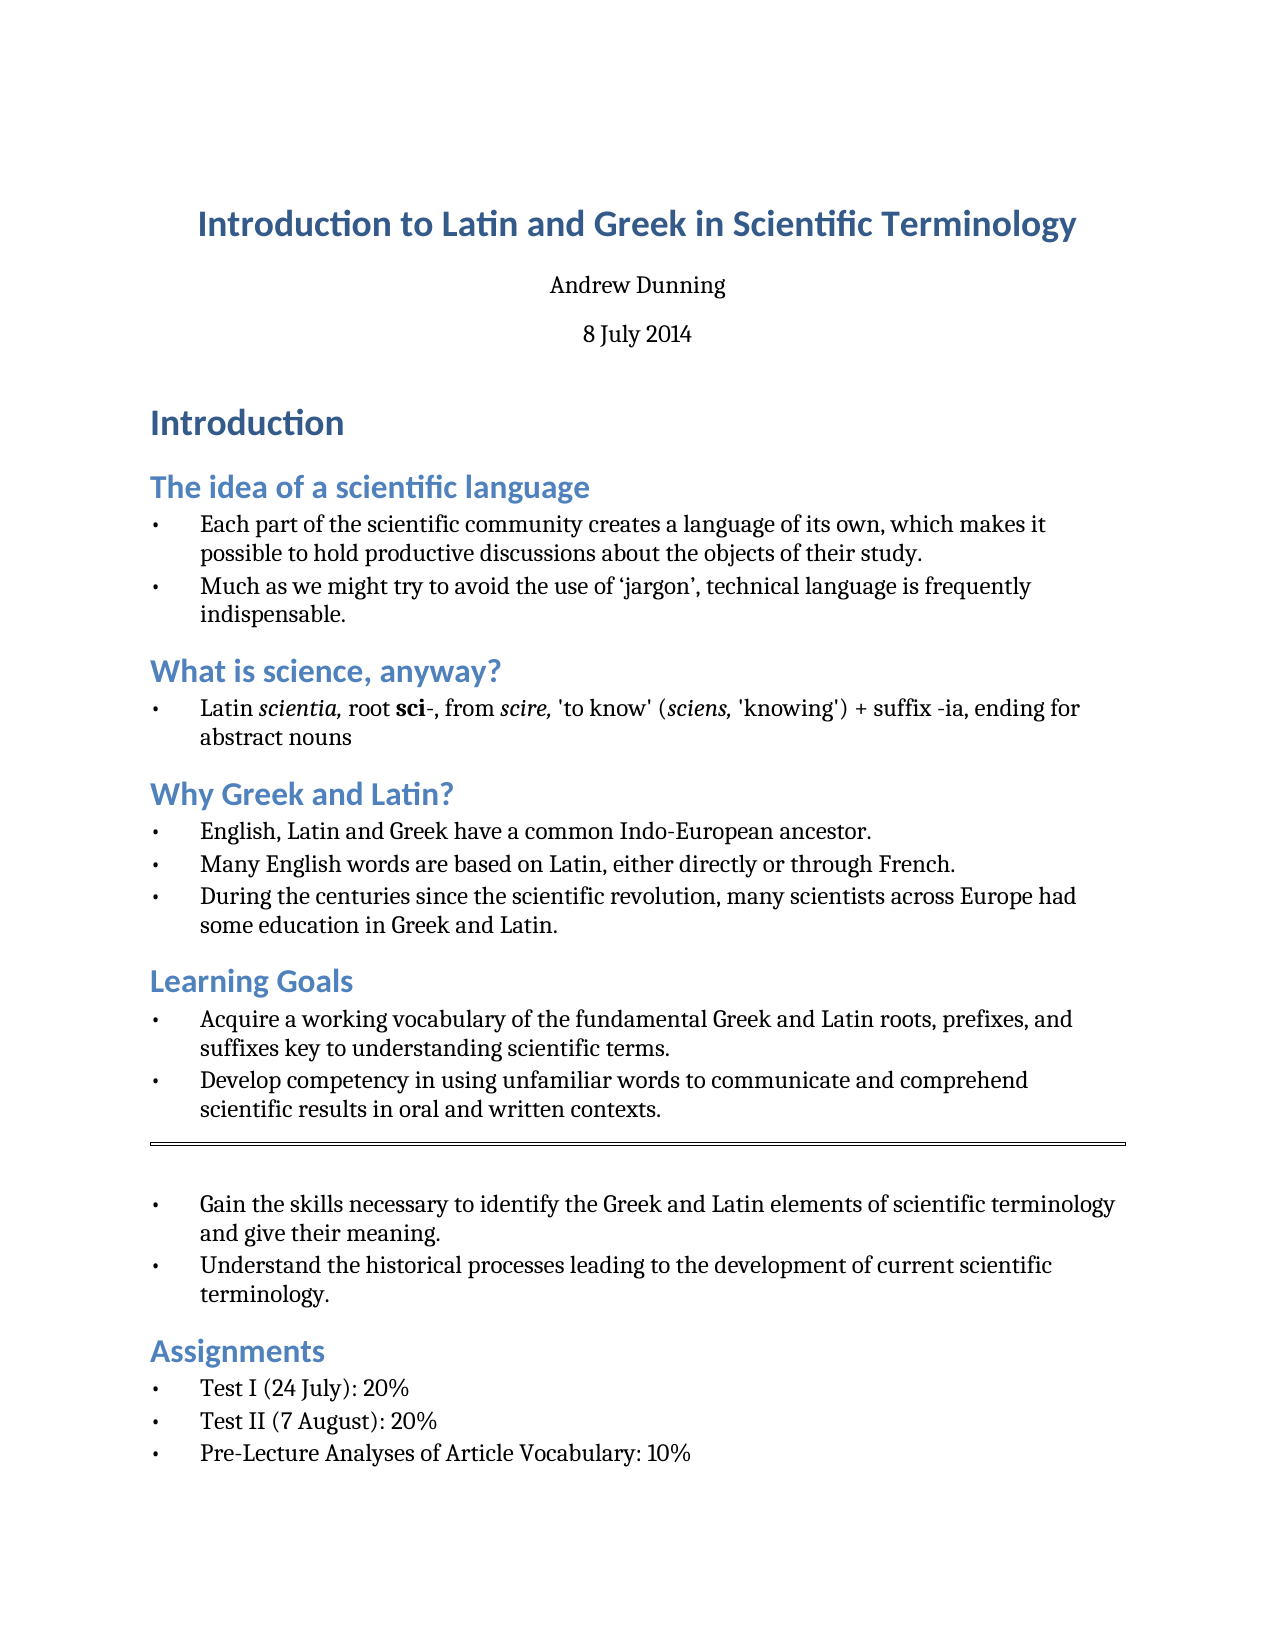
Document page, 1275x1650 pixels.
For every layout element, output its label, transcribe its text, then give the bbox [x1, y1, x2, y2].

subtitle What is science, anyway? [150, 650, 1125, 691]
list Many English words are based on Latin, either directly or through French. [150, 850, 1125, 878]
list During the centuries since the scientific revolution, many scientists across Europe had some education in Greek and Latin. [150, 882, 1125, 940]
text Andrew Dunning [150, 271, 1125, 299]
title Introduction to Latin and Greek in Scientific Terminology [150, 200, 1125, 246]
list Acquire a working vocabulary of the fundamental Greek and Latin roots, prefixes, and suffixes key to understanding scientific terms. [150, 1005, 1125, 1062]
subtitle Why Greek and Latin? [150, 773, 1125, 813]
list Each part of the scientific community creates a language of its own, which makes it possible to hold productive discussions about the objects of their study. [150, 510, 1125, 568]
subtitle Learning Goals [150, 961, 1125, 1001]
list Pre-Lecture Analyses of Article Vocabulary: 10% [150, 1439, 1125, 1468]
list Understand the historical processes leading to the development of current scientific terminology. [150, 1251, 1125, 1309]
list Much as we might try to avoid the use of ‘jargon’, technical language is frequently indispensable. [150, 572, 1125, 629]
list Develop competency in using unfamiliar words to communicate and comprehend scientific results in oral and written contexts. [150, 1066, 1125, 1124]
text 8 July 2014 [150, 320, 1125, 349]
subtitle Introduction [150, 399, 1125, 445]
list Test I (24 July): 20% [150, 1374, 1125, 1403]
list Test II (7 August): 20% [150, 1407, 1125, 1435]
subtitle The idea of a scientific language [150, 466, 1125, 507]
subtitle Assignments [150, 1329, 1125, 1370]
list English, Latin and Greek have a common Indo-European ancestor. [150, 817, 1125, 846]
list Gain the skills necessary to identify the Greek and Latin elements of scientific terminology and give their meaning. [150, 1190, 1125, 1247]
list Latin scientia, root sci-, from scire, 'to know' (sciens, 'knowing') + suffix -ia, ending for abstract nouns [150, 694, 1125, 752]
